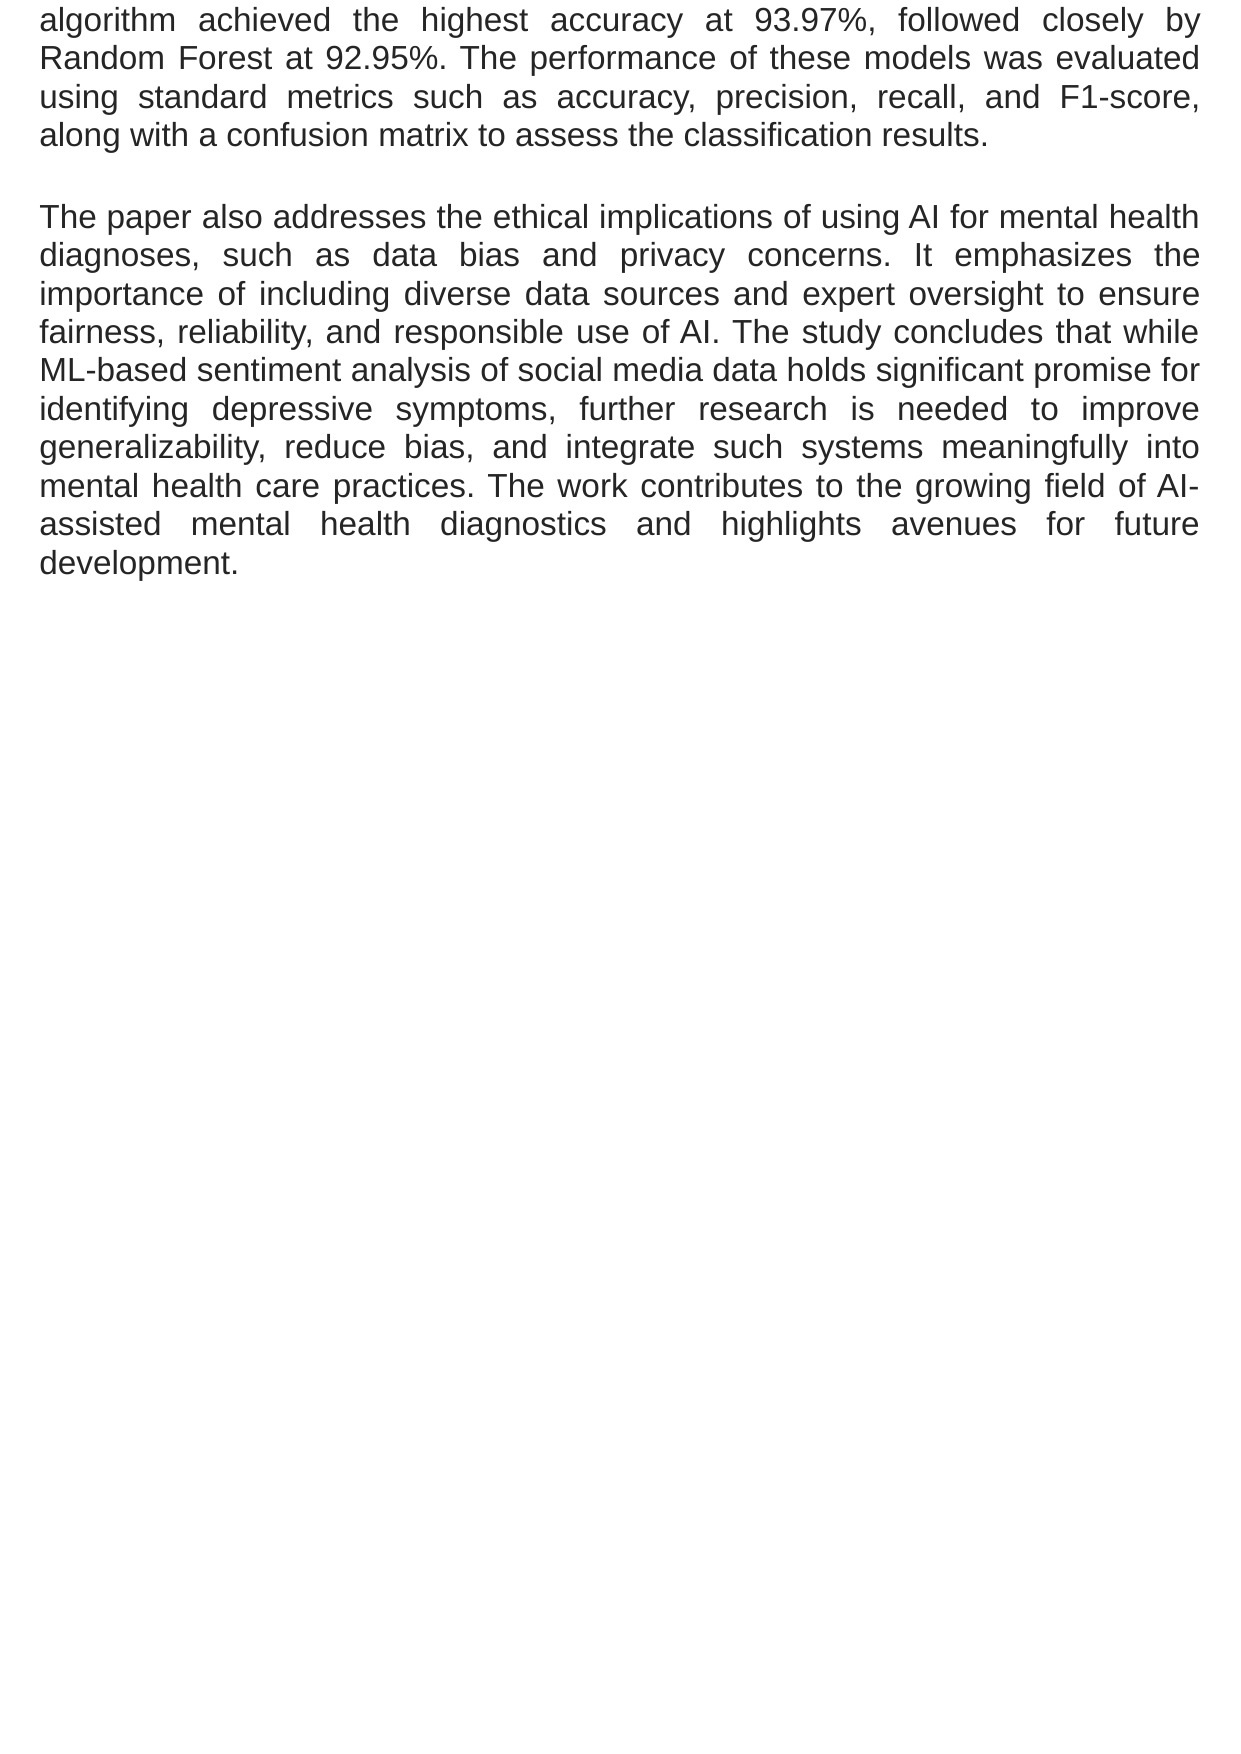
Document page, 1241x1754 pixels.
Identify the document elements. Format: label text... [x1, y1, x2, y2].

text The paper also addresses the ethical implications of using AI for mental health diagnoses, such as data bias and privacy concerns. It emphasizes the importance of including diverse data sources and expert oversight to ensure fairness, reliability, and responsible use of AI. The study concludes that while ML-based sentiment analysis of social media data holds significant promise for identifying depressive symptoms, further research is needed to improve generalizability, reduce bias, and integrate such systems meaningfully into mental health care practices. The work contributes to the growing field of AI-assisted mental health diagnostics and highlights avenues for future development. [39, 197, 1201, 581]
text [39, 0, 1201, 154]
